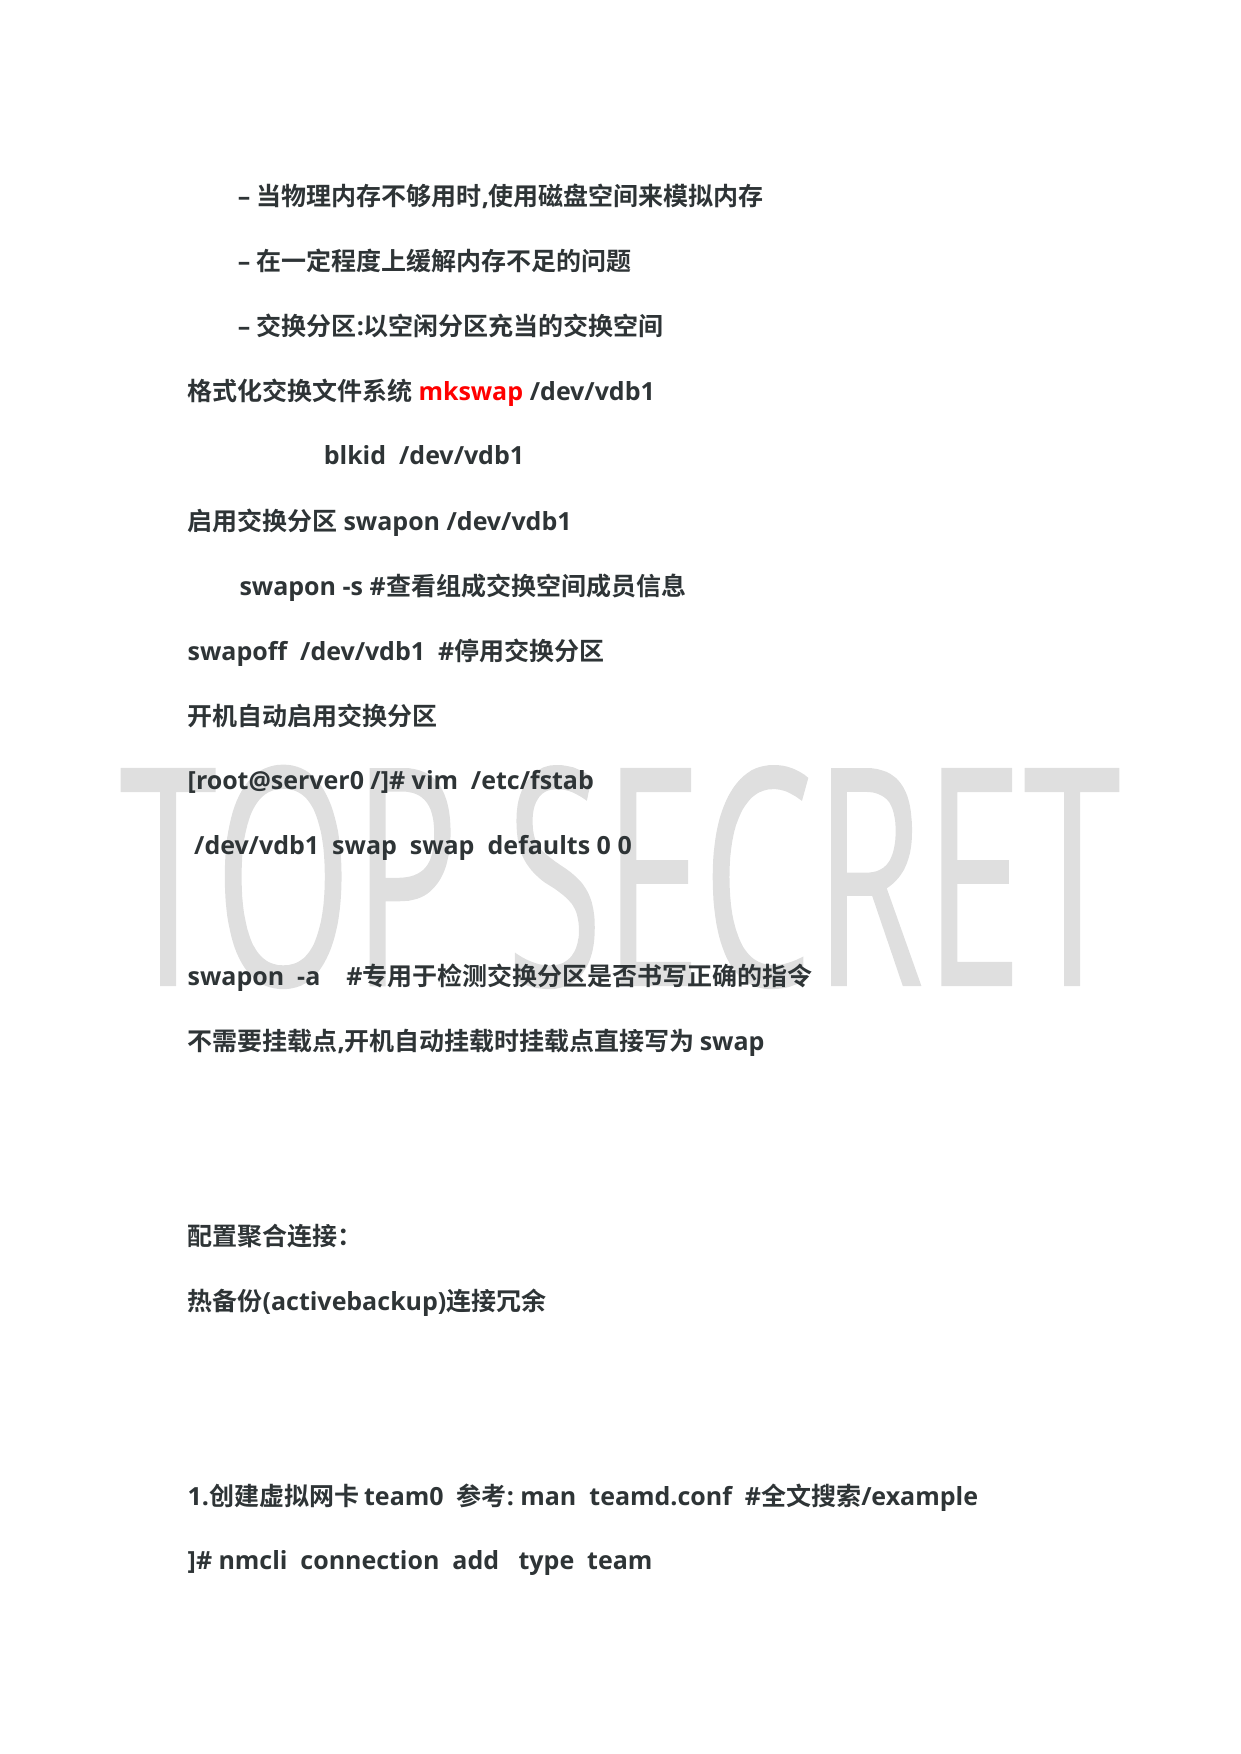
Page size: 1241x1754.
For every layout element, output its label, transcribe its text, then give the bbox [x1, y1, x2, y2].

list swapon -s #查看组成交换空间成员信息 [187, 552, 1053, 617]
list 格式化交换文件系统 mkswap /dev/vdb1 [187, 357, 1053, 422]
list ]# nmcli connection add type team [187, 1527, 1053, 1592]
list swapoff /dev/vdb1 #停用交换分区 [187, 617, 1053, 682]
list 1.创建虚拟网卡team0 参考: man teamd.conf #全文搜索/example [187, 1462, 1053, 1527]
list swapon -a #专用于检测交换分区是否书写正确的指令 [187, 942, 1053, 1007]
list 热备份(activebackup)连接冗余 [187, 1267, 1053, 1332]
list 启用交换分区 swapon /dev/vdb1 [187, 487, 1053, 552]
list 开机自动启用交换分区 [187, 682, 1053, 747]
list 不需要挂载点,开机自动挂载时挂载点直接写为swap [187, 1007, 1053, 1072]
list – 在一定程度上缓解内存不足的问题 [187, 227, 1053, 292]
list [root@server0 /]# vim /etc/fstab [187, 747, 1053, 812]
list /dev/vdb1 swap swap defaults 0 0 [187, 812, 1053, 877]
list – 交换分区:以空闲分区充当的交换空间 [187, 292, 1053, 357]
list – 当物理内存不够用时,使用磁盘空间来模拟内存 [187, 162, 1053, 227]
list 配置聚合连接： [187, 1202, 1053, 1267]
list blkid /dev/vdb1 [187, 422, 1053, 487]
